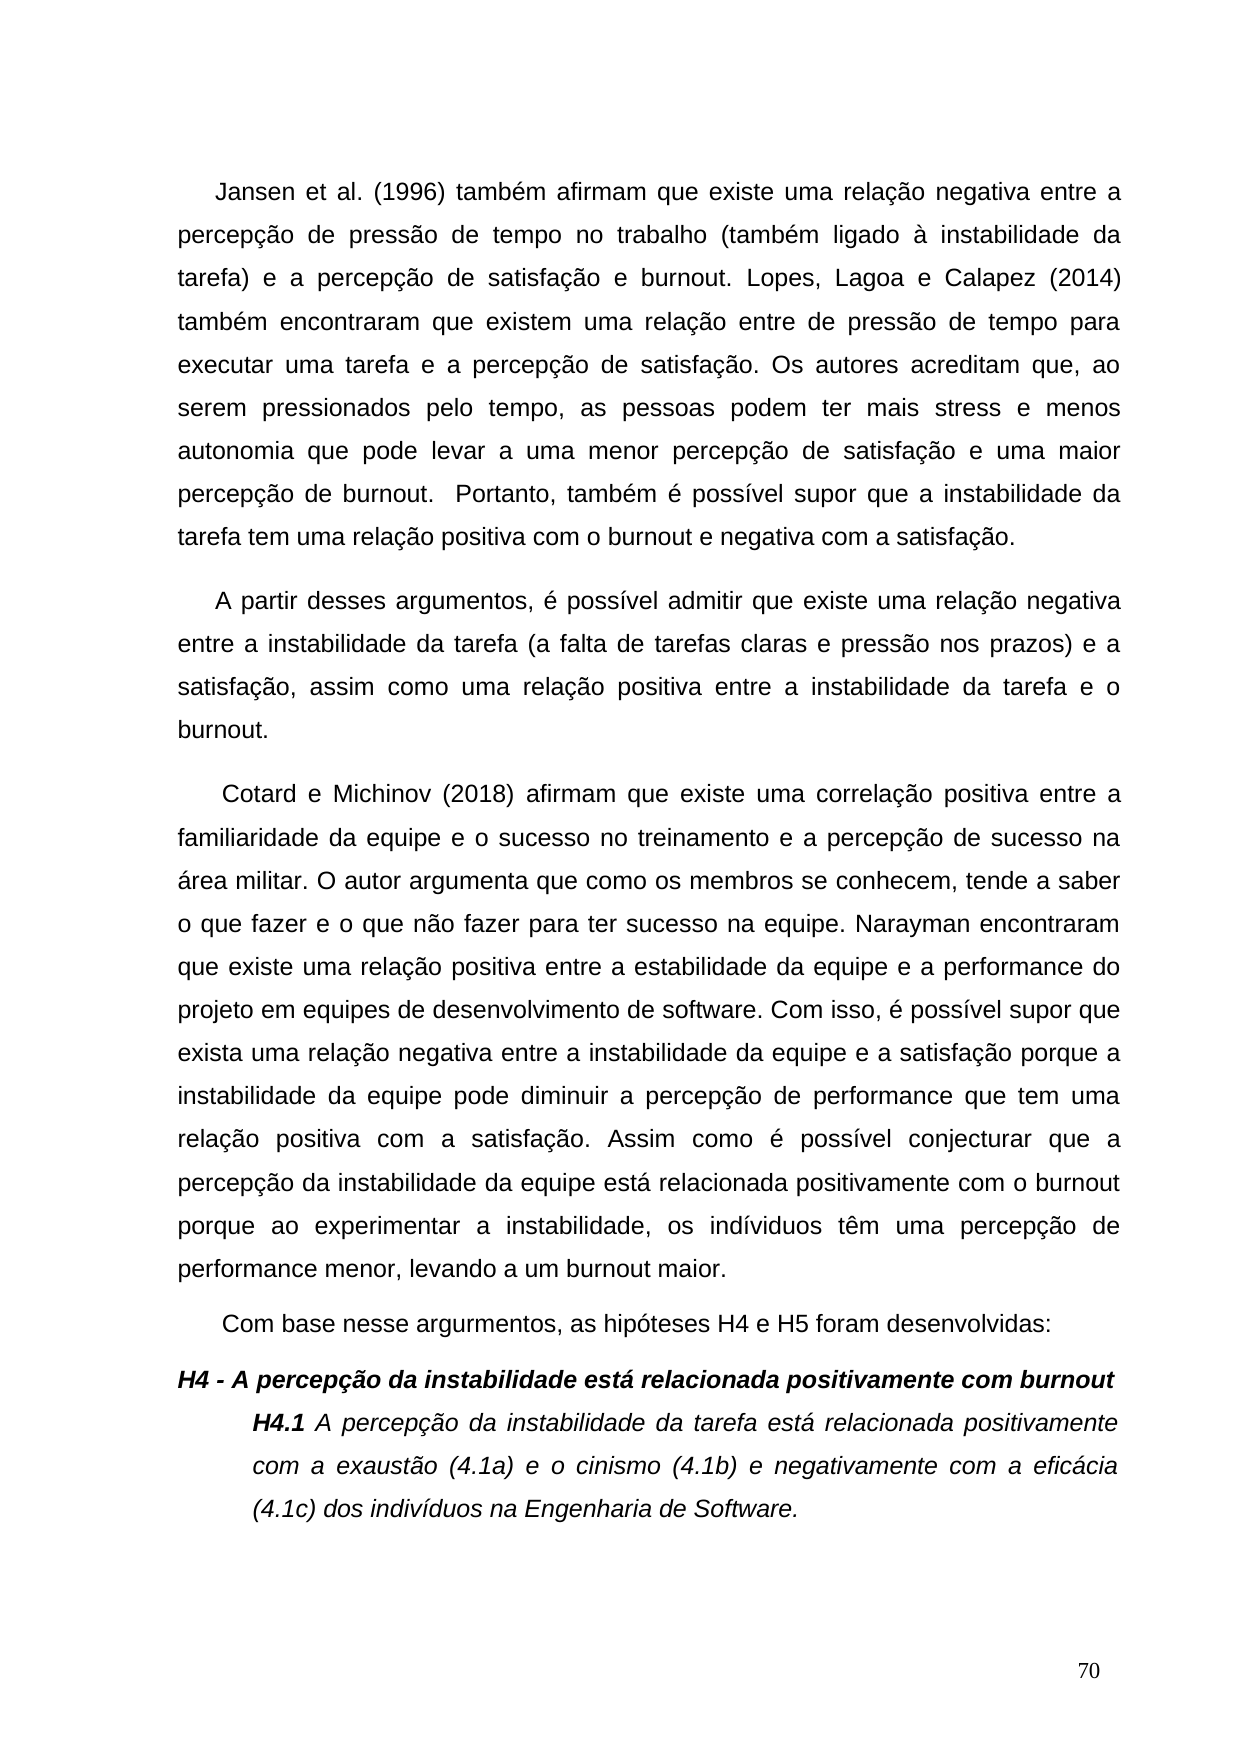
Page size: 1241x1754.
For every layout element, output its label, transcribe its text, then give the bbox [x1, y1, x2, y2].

text Jansen et al. (1996) também afirmam que existe uma relação negativa entre a percepção de pressão de tempo no trabalho (também ligado à instabilidade da tarefa) e a percepção de satisfação e burnout. Lopes, Lagoa e Calapez (2014) também encontraram que existem uma relação entre de pressão de tempo para executar uma tarefa e a percepção de satisfação. Os autores acreditam que, ao serem pressionados pelo tempo, as pessoas podem ter mais stress e menos autonomia que pode levar a uma menor percepção de satisfação e uma maior percepção de burnout. Portanto, também é possível supor que a instabilidade da tarefa tem uma relação positiva com o burnout e negativa com a satisfação. [177, 177, 1122, 551]
text H4 - A percepção da instabilidade está relacionada positivamente com burnout [177, 1365, 1122, 1394]
text Cotard e Michinov (2018) afirmam que existe uma correlação positiva entre a familiaridade da equipe e o sucesso no treinamento e a percepção de sucesso na área militar. O autor argumenta que como os membros se conhecem, tende a saber o que fazer e o que não fazer para ter sucesso na equipe. Narayman encontraram que existe uma relação positiva entre a estabilidade da equipe e a performance do projeto em equipes de desenvolvimento de software. Com isso, é possível supor que exista uma relação negativa entre a instabilidade da equipe e a satisfação porque a instabilidade da equipe pode diminuir a percepção de performance que tem uma relação positiva com a satisfação. Assim como é possível conjecturar que a percepção da instabilidade da equipe está relacionada positivamente com o burnout porque ao experimentar a instabilidade, os indíviduos têm uma percepção de performance menor, levando a um burnout maior. [177, 779, 1122, 1283]
text Com base nesse argurmentos, as hipóteses H4 e H5 foram desenvolvidas: [177, 1309, 1122, 1338]
text H4.1 A percepção da instabilidade da tarefa está relacionada positivamente com a exaustão (4.1a) e o cinismo (4.1b) e negativamente com a eficácia (4.1c) dos indivíduos na Engenharia de Software. [252, 1408, 1122, 1523]
text A partir desses argumentos, é possível admitir que existe uma relação negativa entre a instabilidade da tarefa (a falta de tarefas claras e pressão nos prazos) e a satisfação, assim como uma relação positiva entre a instabilidade da tarefa e o burnout. [177, 586, 1122, 744]
